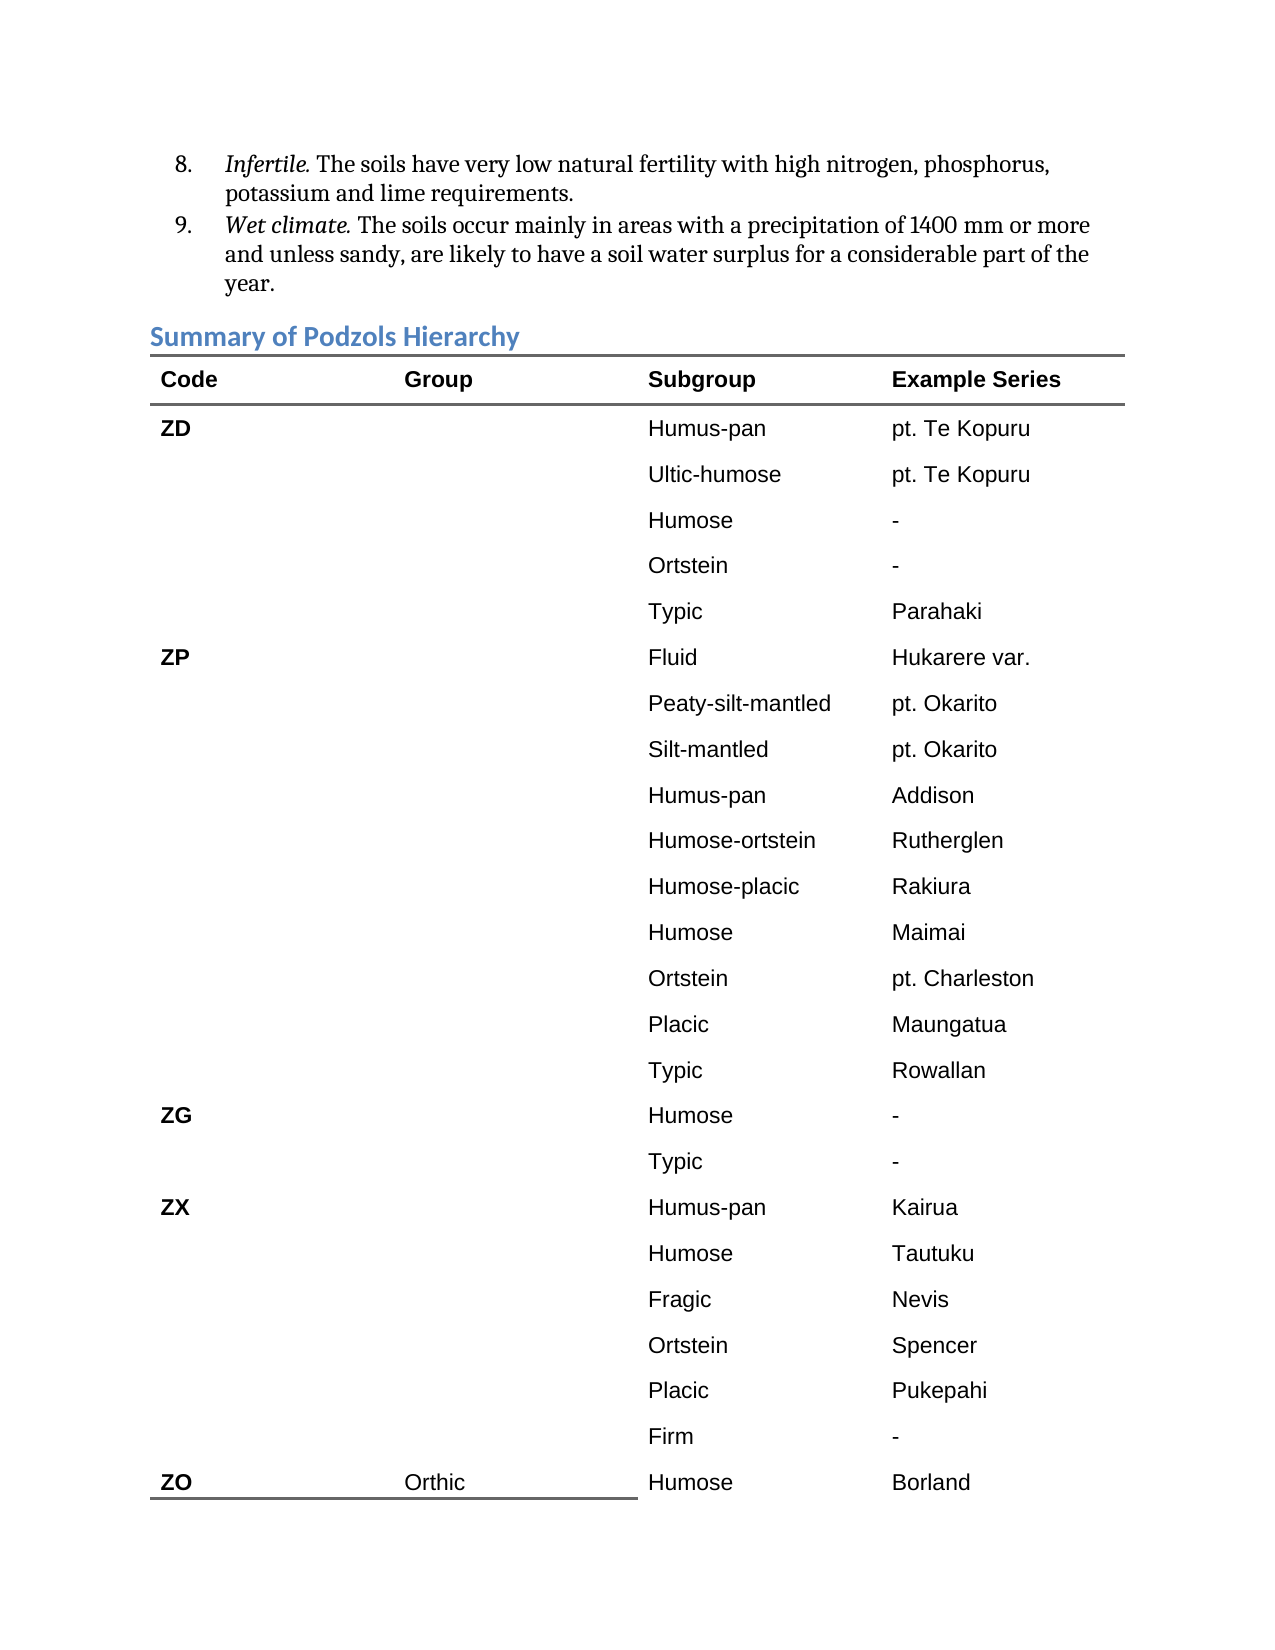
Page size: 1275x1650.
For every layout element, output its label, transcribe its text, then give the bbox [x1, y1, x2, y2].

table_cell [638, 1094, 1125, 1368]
subtitle Summary of Podzols Hierarchy [150, 318, 1125, 354]
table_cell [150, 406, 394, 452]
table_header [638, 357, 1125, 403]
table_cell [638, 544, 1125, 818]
list Wet climate. The soils occur mainly in areas with a precipitation of 1400 mm or more and unless sandy, are likely to have a soil water surplus for a considerable part of the year. [175, 211, 1125, 297]
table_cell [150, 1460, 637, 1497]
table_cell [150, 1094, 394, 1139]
list Infertile. The soils have very low natural fertility with high nitrogen, phosphorus, potassium and lime requirements. [175, 150, 1125, 207]
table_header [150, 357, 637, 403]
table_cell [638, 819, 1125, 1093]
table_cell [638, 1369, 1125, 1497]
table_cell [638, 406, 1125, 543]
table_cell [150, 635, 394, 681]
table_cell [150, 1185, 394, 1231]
